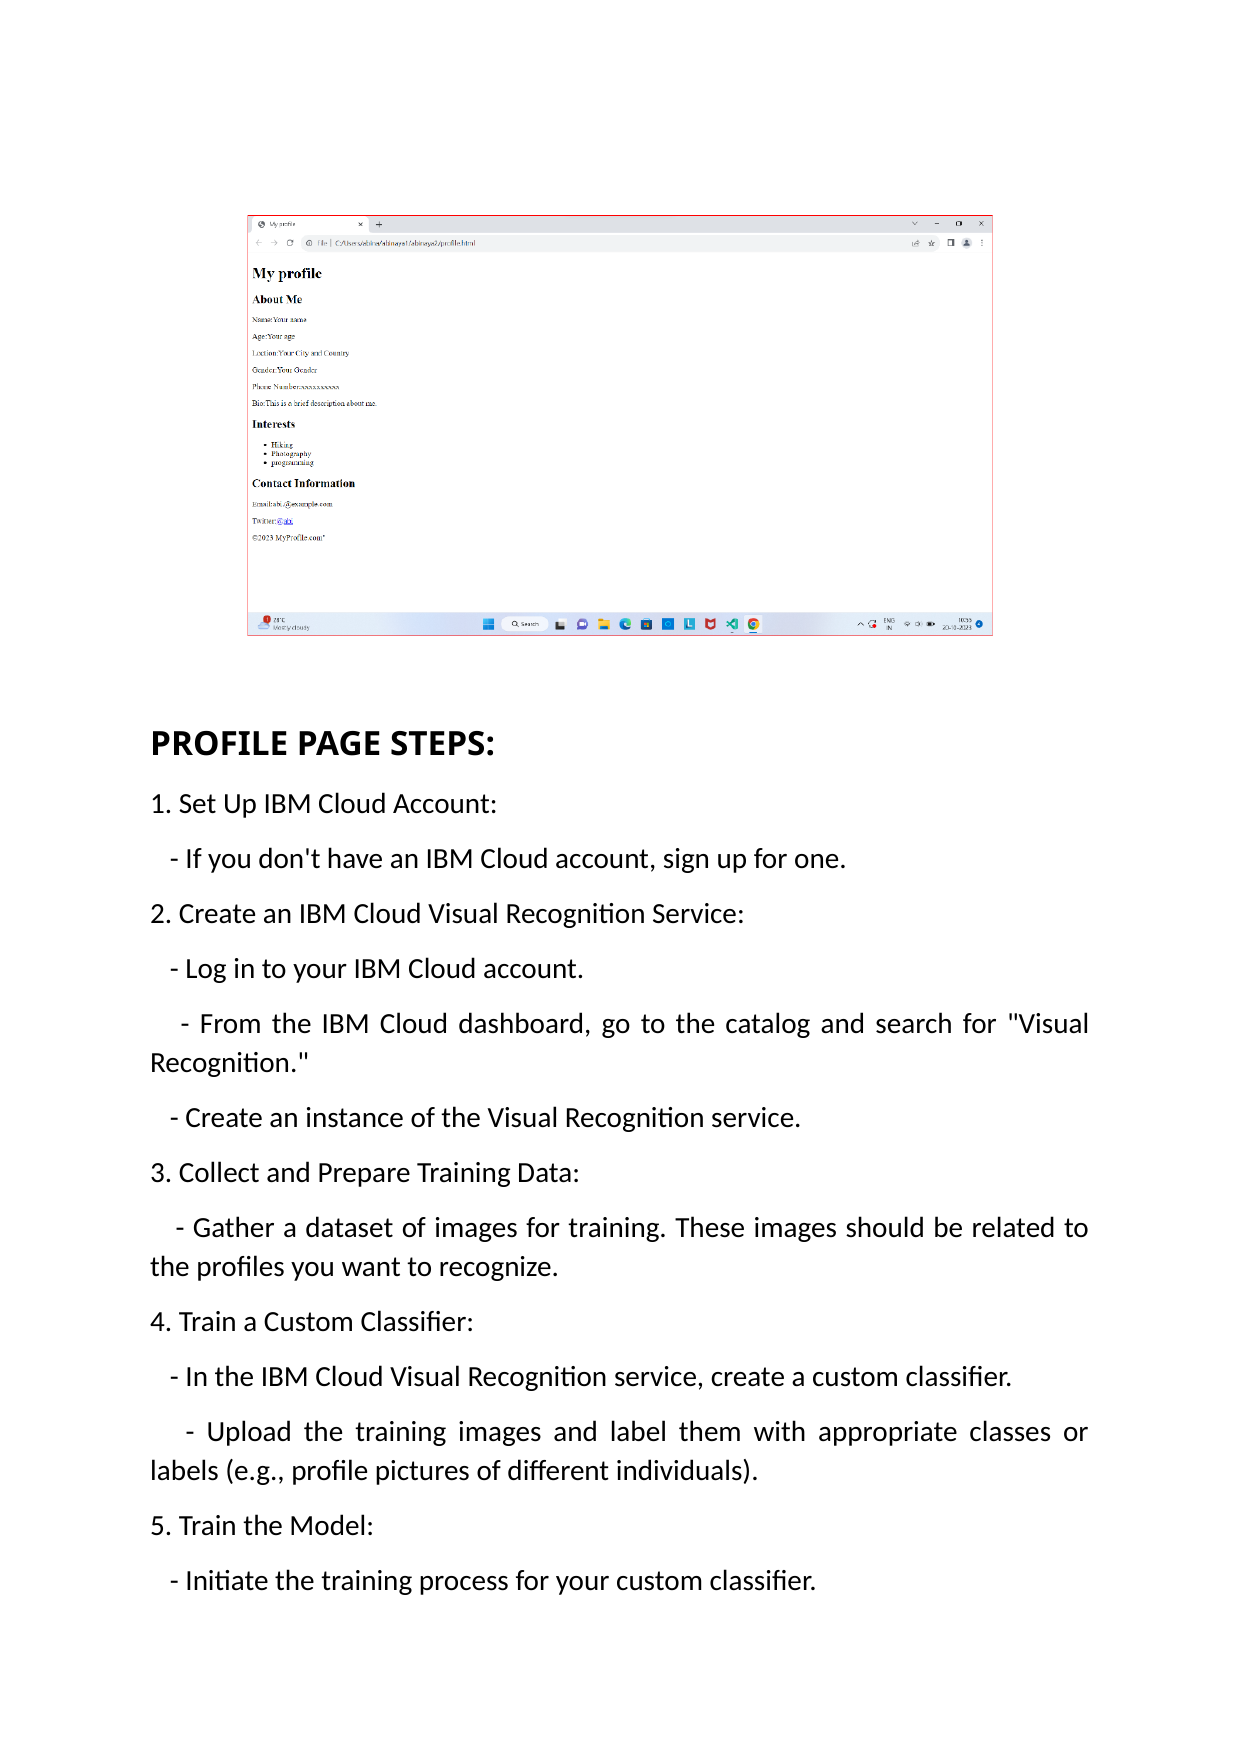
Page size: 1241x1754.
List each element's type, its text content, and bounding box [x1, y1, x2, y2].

text 1. Set Up IBM Cloud Account: [150, 785, 1090, 821]
text - If you don't have an IBM Cloud account, sign up for one. [150, 840, 1090, 876]
text - Log in to your IBM Cloud account. [150, 951, 1090, 986]
text - Upload the training images and label them with appropriate classes or labels (e.g., profile pictures of different individuals). [150, 1413, 1090, 1487]
text - Initiate the training process for your custom classifier. [150, 1562, 1090, 1597]
text - From the IBM Cloud dashboard, go to the catalog and search for "Visual Recognition." [150, 1006, 1090, 1080]
picture [247, 215, 993, 636]
text - Create an instance of the Visual Recognition service. [150, 1099, 1090, 1135]
text 3. Collect and Prepare Training Data: [150, 1154, 1090, 1190]
text 4. Train a Custom Classifier: [150, 1303, 1090, 1338]
text - In the IBM Cloud Visual Recognition service, create a custom classifier. [150, 1358, 1090, 1394]
text 5. Train the Model: [150, 1507, 1090, 1542]
text PROFILE PAGE STEPS: [150, 719, 1090, 765]
text 2. Create an IBM Cloud Visual Recognition Service: [150, 895, 1090, 931]
text - Gather a dataset of images for training. These images should be related to the profiles you want to recognize. [150, 1209, 1090, 1283]
